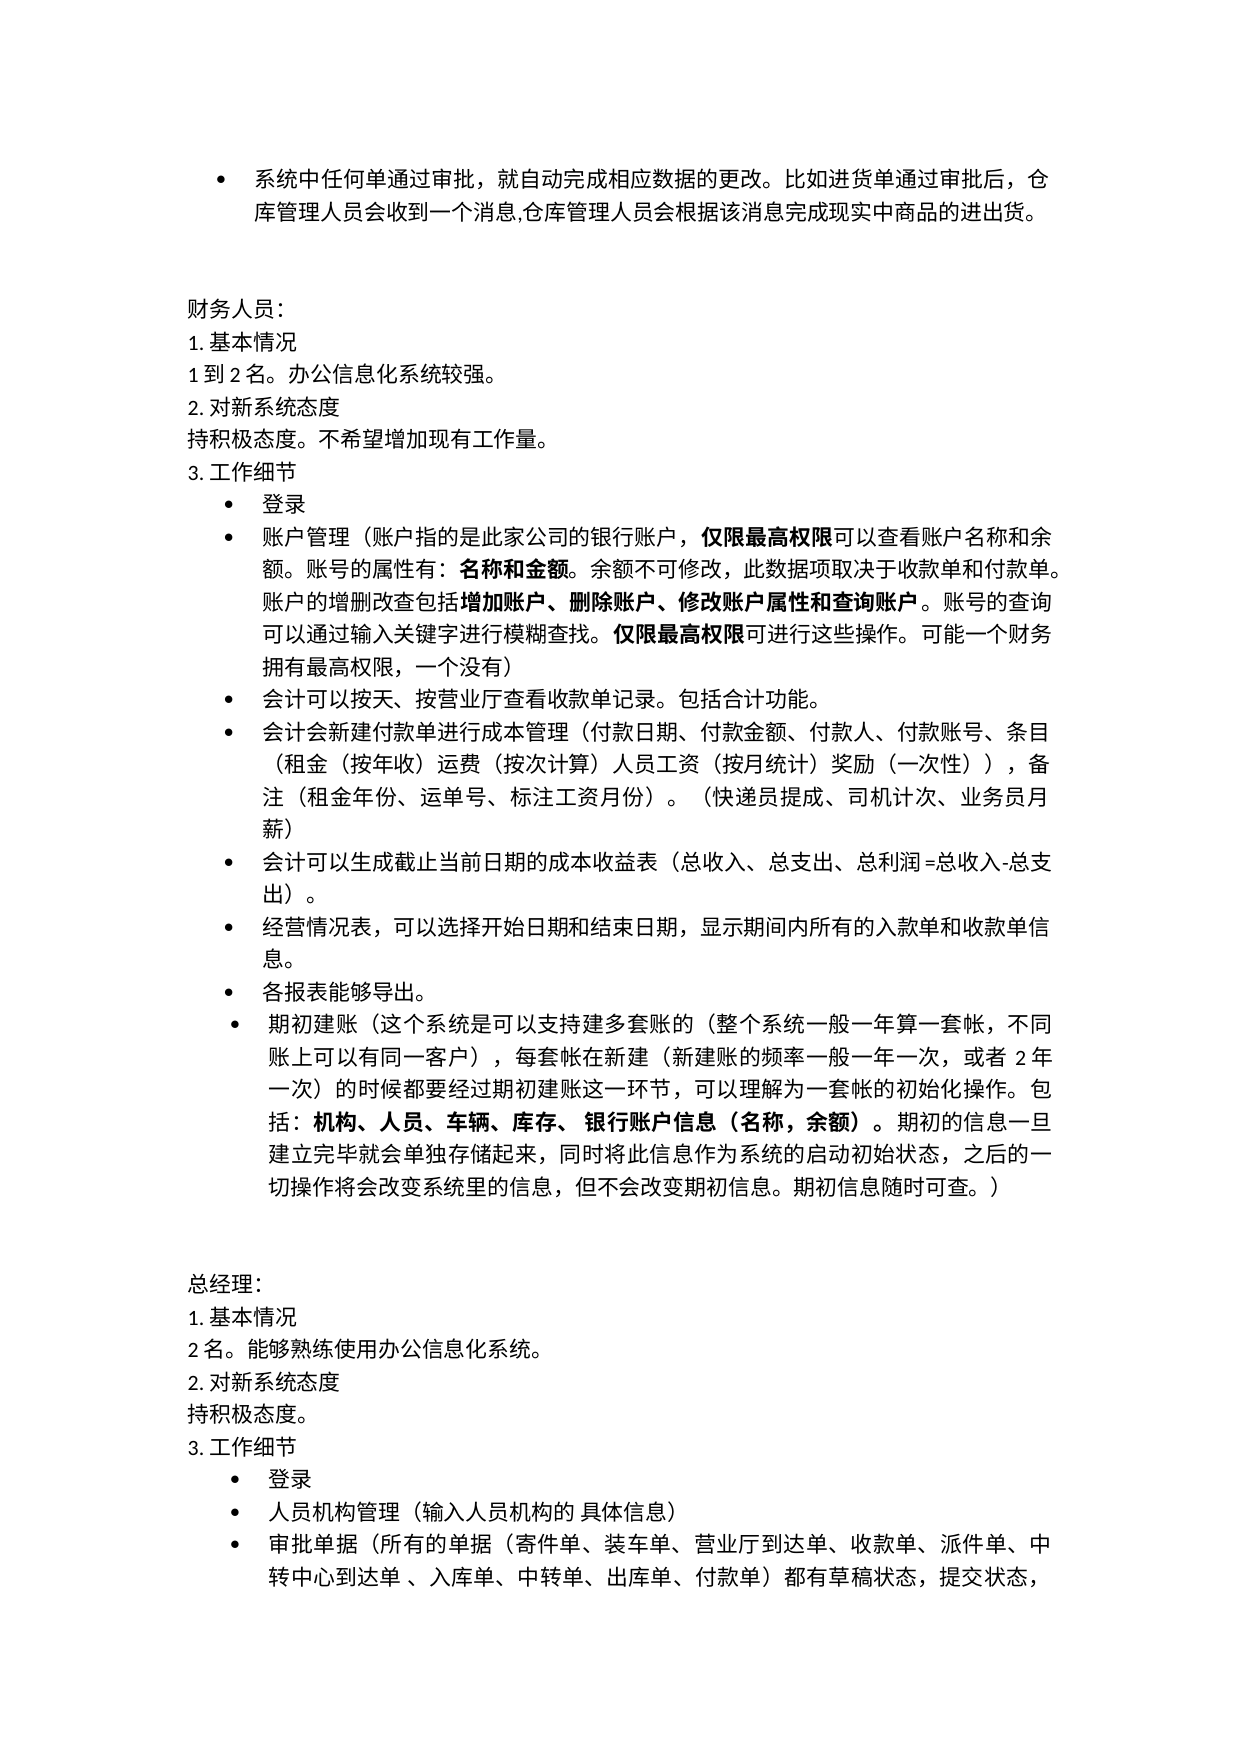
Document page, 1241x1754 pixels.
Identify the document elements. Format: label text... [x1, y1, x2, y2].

text 2. 对新系统态度 [187, 389, 1053, 422]
list 会计可以按天、按营业厅查看收款单记录。包括合计功能。 [225, 682, 1053, 714]
list 账户的增删改查包括增加账户、删除账户、修改账户属性和查询账户。账号的查询可以通过输入关键字进行模糊查找。仅限最高权限可进行这些操作。可能一个财务拥有最高权限，一个没有） [262, 584, 1053, 682]
list 会计可以生成截止当前日期的成本收益表（总收入、总支出、总利润=总收入-总支出）。 [225, 844, 1053, 909]
text 持积极态度。 [187, 1397, 1053, 1429]
text 2名。能够熟练使用办公信息化系统。 [187, 1332, 1053, 1364]
text 总经理： [187, 1267, 1053, 1299]
list 各报表能够导出。 [225, 974, 1053, 1007]
text 持积极态度。不希望增加现有工作量。 [187, 422, 1053, 454]
text 1到2名。办公信息化系统较强。 [187, 357, 1053, 389]
text 财务人员： [187, 292, 1053, 324]
list 登录 [225, 487, 1053, 519]
text 3. 工作细节 [187, 1429, 1053, 1462]
list 会计会新建付款单进行成本管理（付款日期、付款金额、付款人、付款账号、条目（租金（按年收）运费（按次计算）人员工资（按月统计）奖励（一次性）），备注（租金年份、运单号、标注工资月份）。（快递员提成、司机计次、业务员月薪） [225, 714, 1053, 844]
list 账户管理（账户指的是此家公司的银行账户，仅限最高权限可以查看账户名称和余额。账号的属性有：名称和金额。余额不可修改，此数据项取决于收款单和付款单。 [225, 519, 1053, 584]
text 3. 工作细节 [187, 454, 1053, 487]
list 登录 [231, 1462, 1053, 1494]
list 系统中任何单通过审批，就自动完成相应数据的更改。比如进货单通过审批后，仓库管理人员会收到一个消息,仓库管理人员会根据该消息完成现实中商品的进出货。 [217, 162, 1053, 227]
list 人员机构管理（输入人员机构的 具体信息） [231, 1494, 1053, 1527]
list 经营情况表，可以选择开始日期和结束日期，显示期间内所有的入款单和收款单信息。 [225, 909, 1053, 974]
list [231, 1527, 1053, 1592]
text 2. 对新系统态度 [187, 1364, 1053, 1397]
text 1. 基本情况 [187, 1299, 1053, 1332]
list 期初建账（这个系统是可以支持建多套账的（整个系统一般一年算一套帐，不同账上可以有同一客户），每套帐在新建（新建账的频率一般一年一次，或者2年一次）的时候都要经过期初建账这一环节，可以理解为一套帐的初始化操作。包括：机构、人员、车辆、库存、 银行账户信息（名称，余额）。期初的信息一旦建立完毕就会单独存储起来，同时将此信息作为系统的启动初始状态，之后的一切操作将会改变系统里的信息，但不会改变期初信息。期初信息随时可查。） [231, 1007, 1053, 1202]
text 1. 基本情况 [187, 324, 1053, 357]
